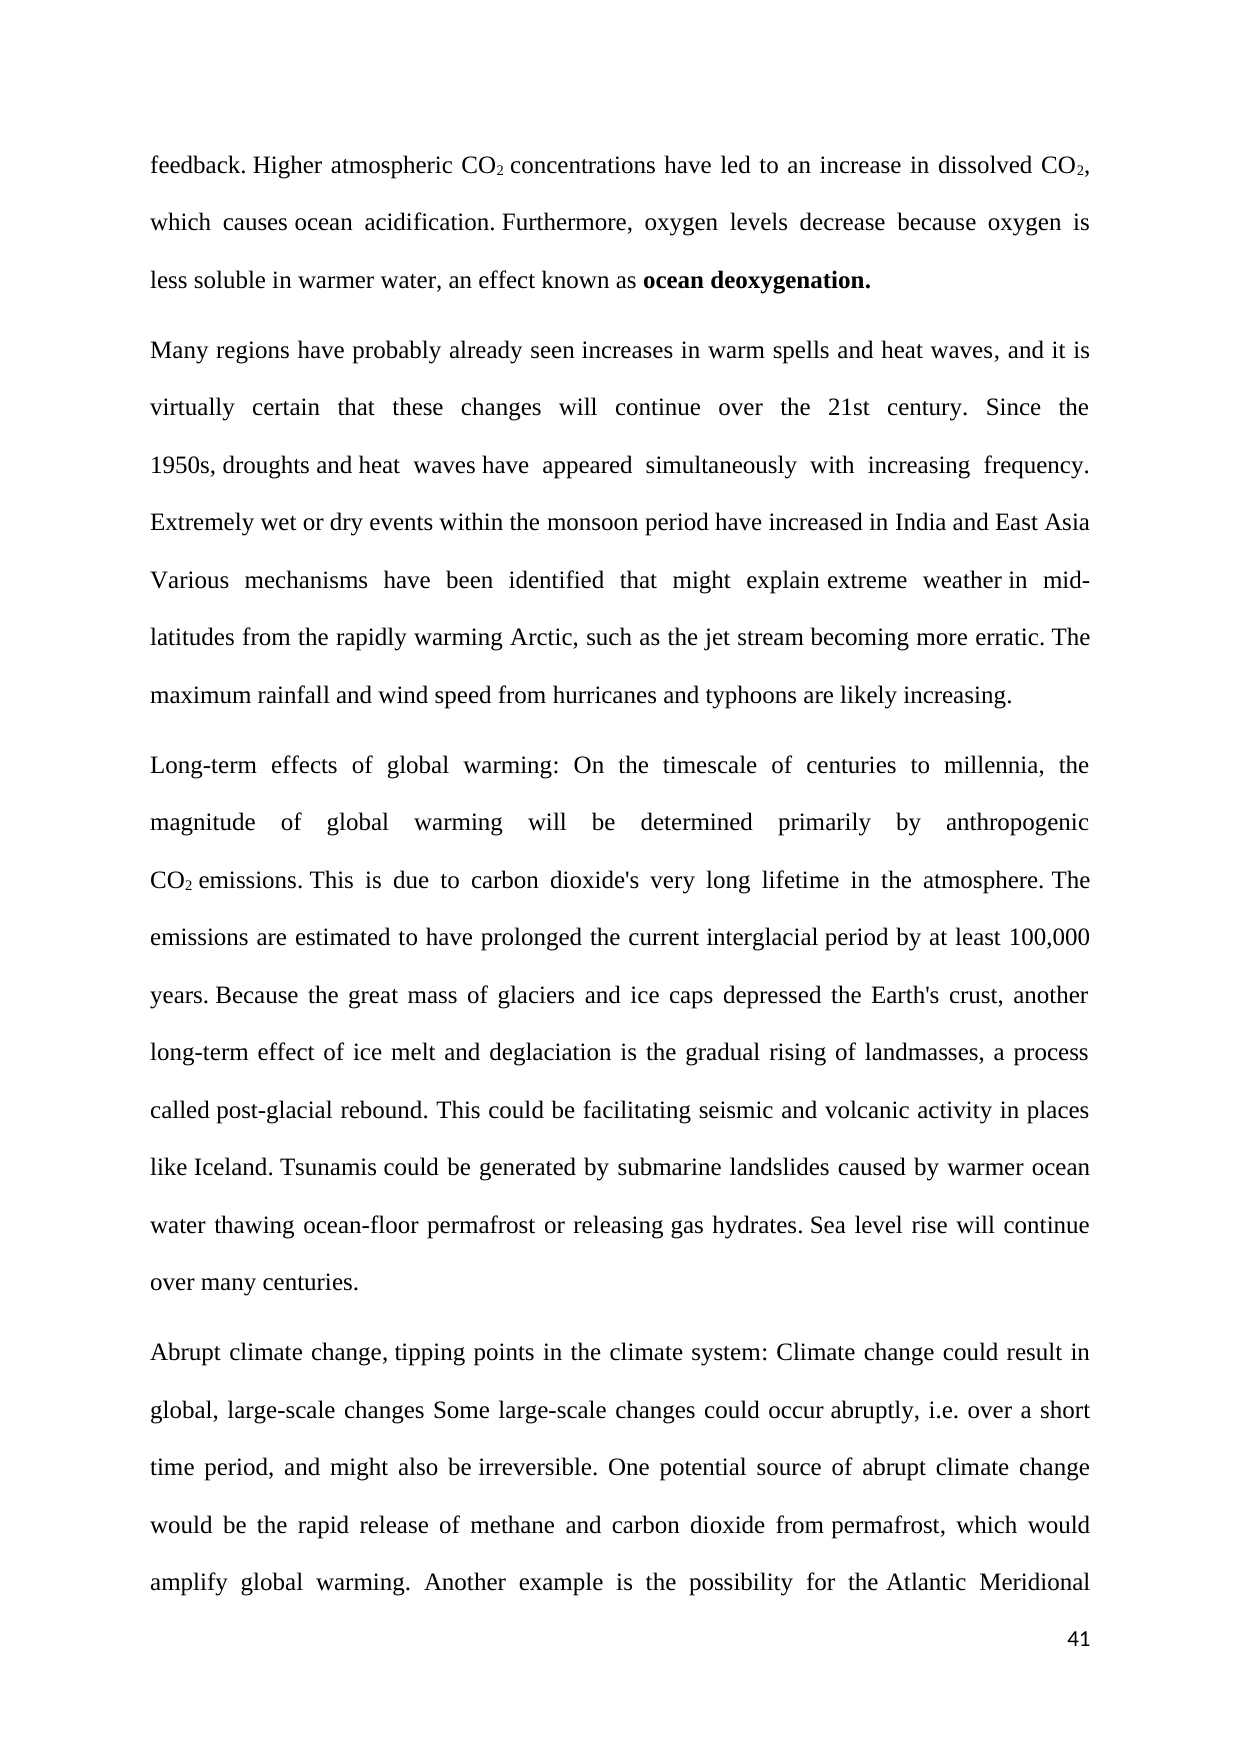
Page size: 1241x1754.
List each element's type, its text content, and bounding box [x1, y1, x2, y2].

text Many regions have probably already seen increases in warm spells and heat waves, and it is virtually certain that these changes will continue over the 21st century. Since the 1950s, droughts and heat waves have appeared simultaneously with increasing frequency. Extremely wet or dry events within the monsoon period have increased in India and East Asia Various mechanisms have been identified that might explain extreme weather in mid-latitudes from the rapidly warming Arctic, such as the jet stream becoming more erratic. The maximum rainfall and wind speed from hurricanes and typhoons are likely increasing. [150, 335, 1090, 709]
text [150, 1337, 1090, 1596]
text Long-term effects of global warming: On the timescale of centuries to millennia, the magnitude of global warming will be determined primarily by anthropogenic CO2 emissions. This is due to carbon dioxide's very long lifetime in the atmosphere. The emissions are estimated to have prolonged the current interglacial period by at least 100,000 years. Because the great mass of glaciers and ice caps depressed the Earth's crust, another long-term effect of ice melt and deglaciation is the gradual rising of landmasses, a process called post-glacial rebound. This could be facilitating seismic and volcanic activity in places like Iceland. Tsunamis could be generated by submarine landslides caused by warmer ocean water thawing ocean-floor permafrost or releasing gas hydrates. Sea level rise will continue over many centuries. [150, 750, 1090, 1296]
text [150, 150, 1090, 294]
